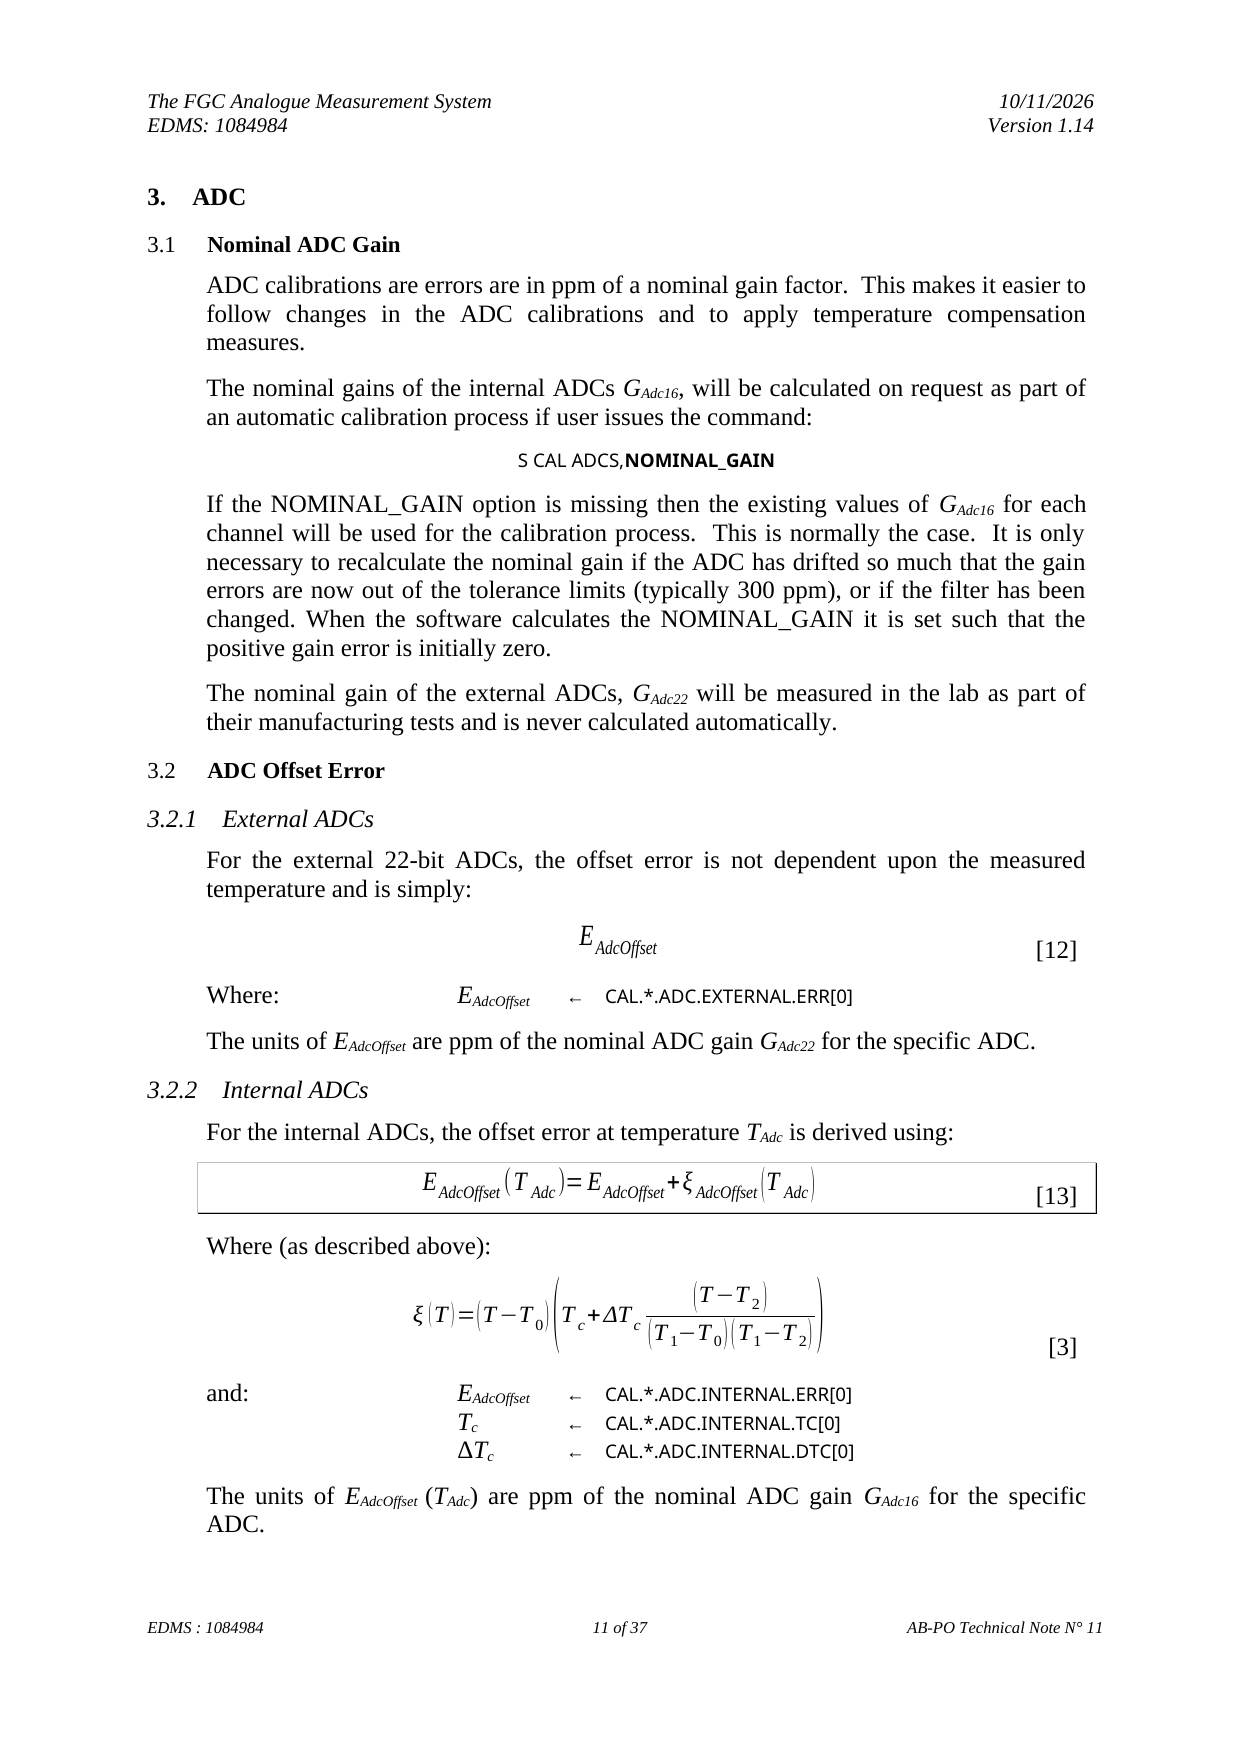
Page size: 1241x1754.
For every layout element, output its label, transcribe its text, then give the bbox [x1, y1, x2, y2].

text The units of EAdcOffset are ppm of the nominal ADC gain GAdc22 for the specific ADC. [206, 1026, 1086, 1055]
text If the NOMINAL_GAIN option is missing then the existing values of GAdc16 for each channel will be used for the calibration process. This is normally the case. It is only necessary to recalculate the nominal gain if the ADC has drifted so much that the gain errors are now out of the tolerance limits (typically 300 ppm), or if the filter has been changed. When the software calculates the NOMINAL_GAIN it is set such that the positive gain error is initially zero. [206, 489, 1086, 662]
text Where (as described above): [206, 1231, 1086, 1259]
text The nominal gain of the external ADCs, GAdc22 will be measured in the lab as part of their manufacturing tests and is never calculated automatically. [206, 678, 1086, 736]
text Where: EAdcOffset ← CAL.*.ADC.EXTERNAL.ERR[0] [206, 981, 1086, 1009]
subtitle ADC [147, 182, 1098, 210]
text [] [198, 1163, 1095, 1212]
subtitle External ADCs [147, 804, 1098, 833]
subtitle Nominal ADC Gain [147, 231, 1098, 257]
text [] [206, 919, 1086, 964]
text For the internal ADCs, the offset error at temperature TAdc is derived using: [206, 1117, 1086, 1146]
text The units of EAdcOffset (TAdc) are ppm of the nominal ADC gain GAdc16 for the specific ADC. [206, 1481, 1086, 1538]
text For the external 22-bit ADCs, the offset error is not dependent upon the measured temperature and is simply: [206, 845, 1086, 903]
text and: EAdcOffset ← CAL.*.ADC.INTERNAL.ERR[0] Tc ← CAL.*.ADC.INTERNAL.TC[0] ΔTc ← CAL.*.ADC.INTERNAL.DTC[0] [206, 1378, 1086, 1464]
text [3] [206, 1276, 1086, 1361]
text The nominal gains of the internal ADCs GAdc16, will be calculated on request as part of an automatic calibration process if user issues the command: [206, 373, 1086, 430]
subtitle ADC Offset Error [147, 757, 1098, 783]
text ADC calibrations are errors are in ppm of a nominal gain factor. This makes it easier to follow changes in the ADC calibrations and to apply temperature compensation measures. [206, 270, 1086, 356]
subtitle Internal ADCs [147, 1076, 1098, 1104]
text S CAL ADCS,NOMINAL_GAIN [206, 447, 1086, 473]
